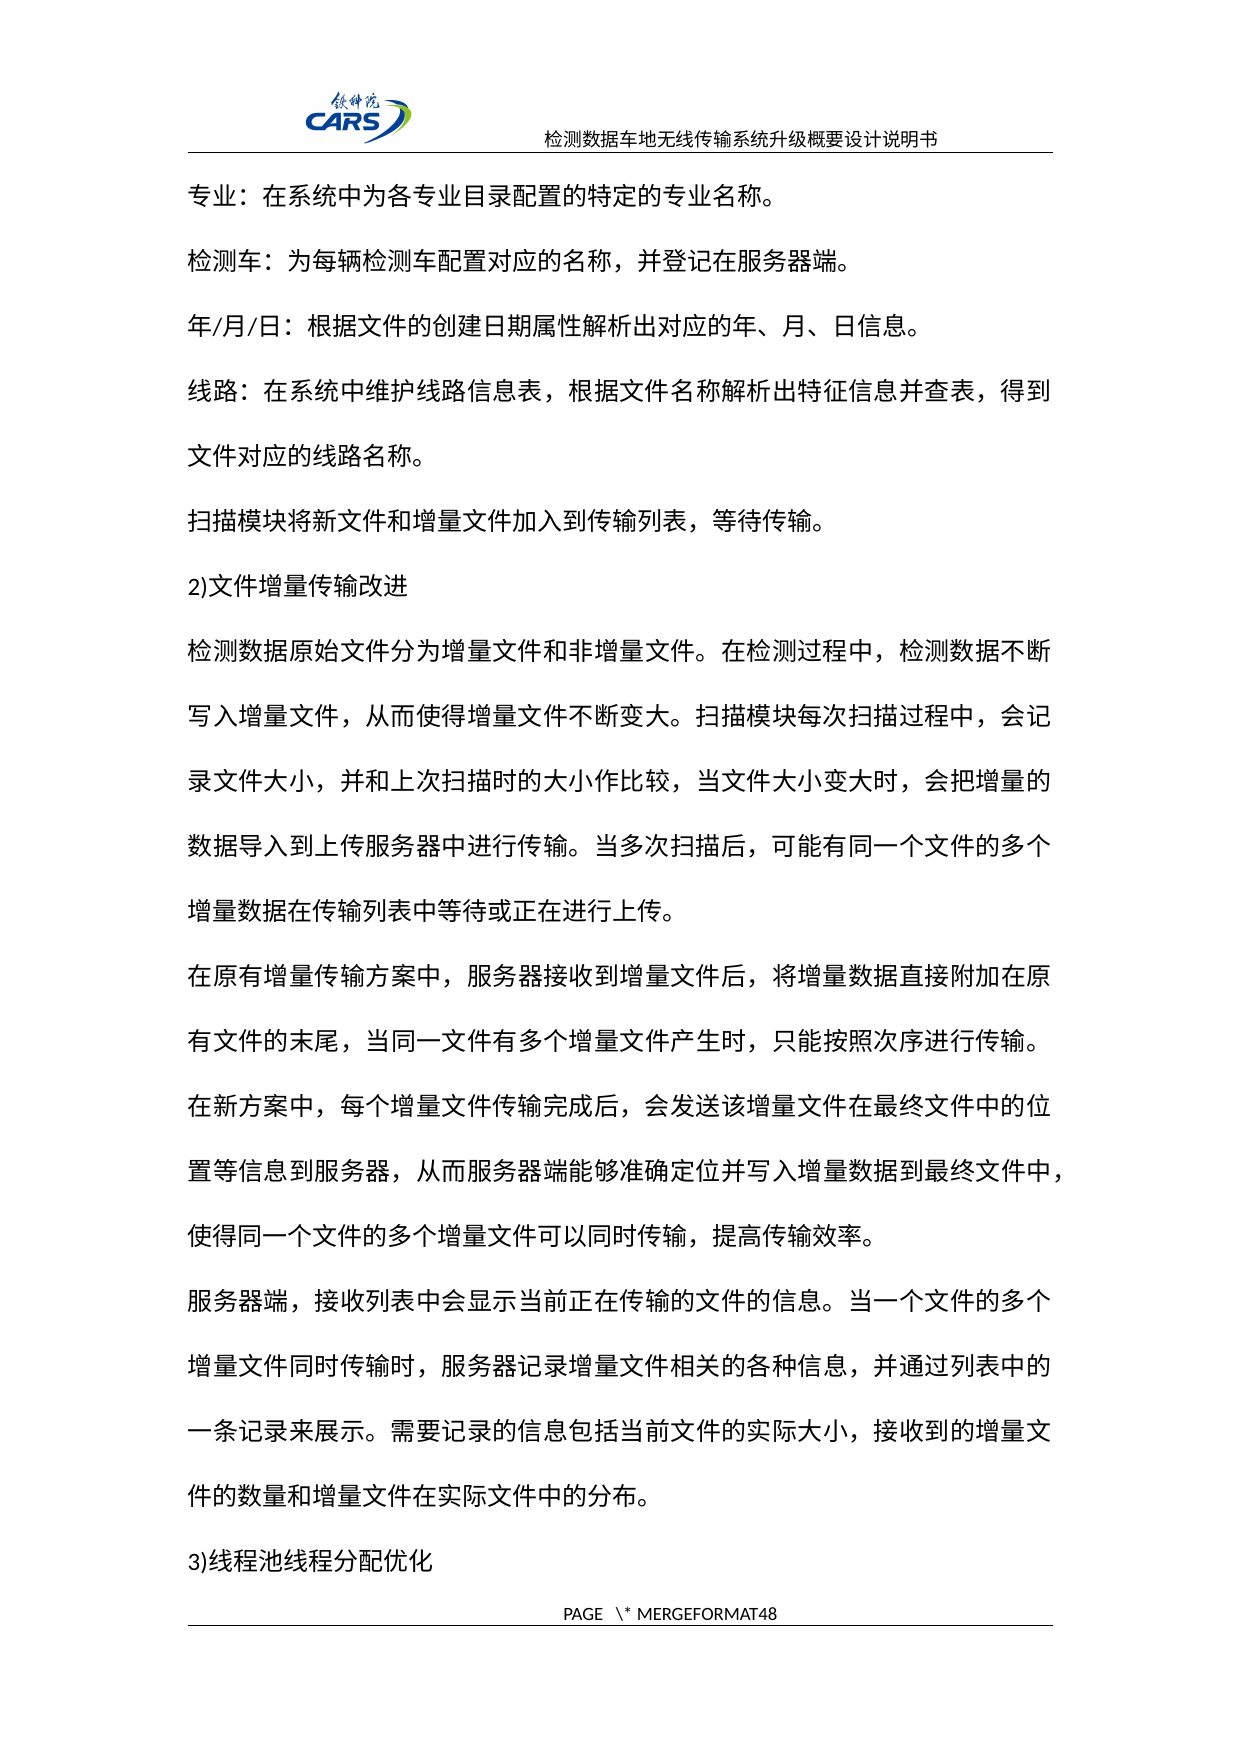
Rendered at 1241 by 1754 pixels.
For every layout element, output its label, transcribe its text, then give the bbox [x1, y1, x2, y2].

text 扫描模块将新文件和增量文件加入到传输列表，等待传输。 [187, 487, 1053, 552]
picture [302, 88, 413, 147]
text 专业：在系统中为各专业目录配置的特定的专业名称。 [187, 162, 1053, 227]
text 线路：在系统中维护线路信息表，根据文件名称解析出特征信息并查表，得到文件对应的线路名称。 [187, 357, 1053, 487]
text 服务器端，接收列表中会显示当前正在传输的文件的信息。当一个文件的多个增量文件同时传输时，服务器记录增量文件相关的各种信息，并通过列表中的一条记录来展示。需要记录的信息包括当前文件的实际大小，接收到的增量文件的数量和增量文件在实际文件中的分布。 [187, 1267, 1053, 1527]
text 检测车：为每辆检测车配置对应的名称，并登记在服务器端。 [187, 227, 1053, 292]
text 检测数据原始文件分为增量文件和非增量文件。在检测过程中，检测数据不断写入增量文件，从而使得增量文件不断变大。扫描模块每次扫描过程中，会记录文件大小，并和上次扫描时的大小作比较，当文件大小变大时，会把增量的数据导入到上传服务器中进行传输。当多次扫描后，可能有同一个文件的多个增量数据在传输列表中等待或正在进行上传。 [187, 617, 1053, 942]
text 2)文件增量传输改进 [187, 552, 1053, 617]
text 3)线程池线程分配优化 [187, 1527, 1053, 1592]
text 年/月/日：根据文件的创建日期属性解析出对应的年、月、日信息。 [187, 292, 1053, 357]
